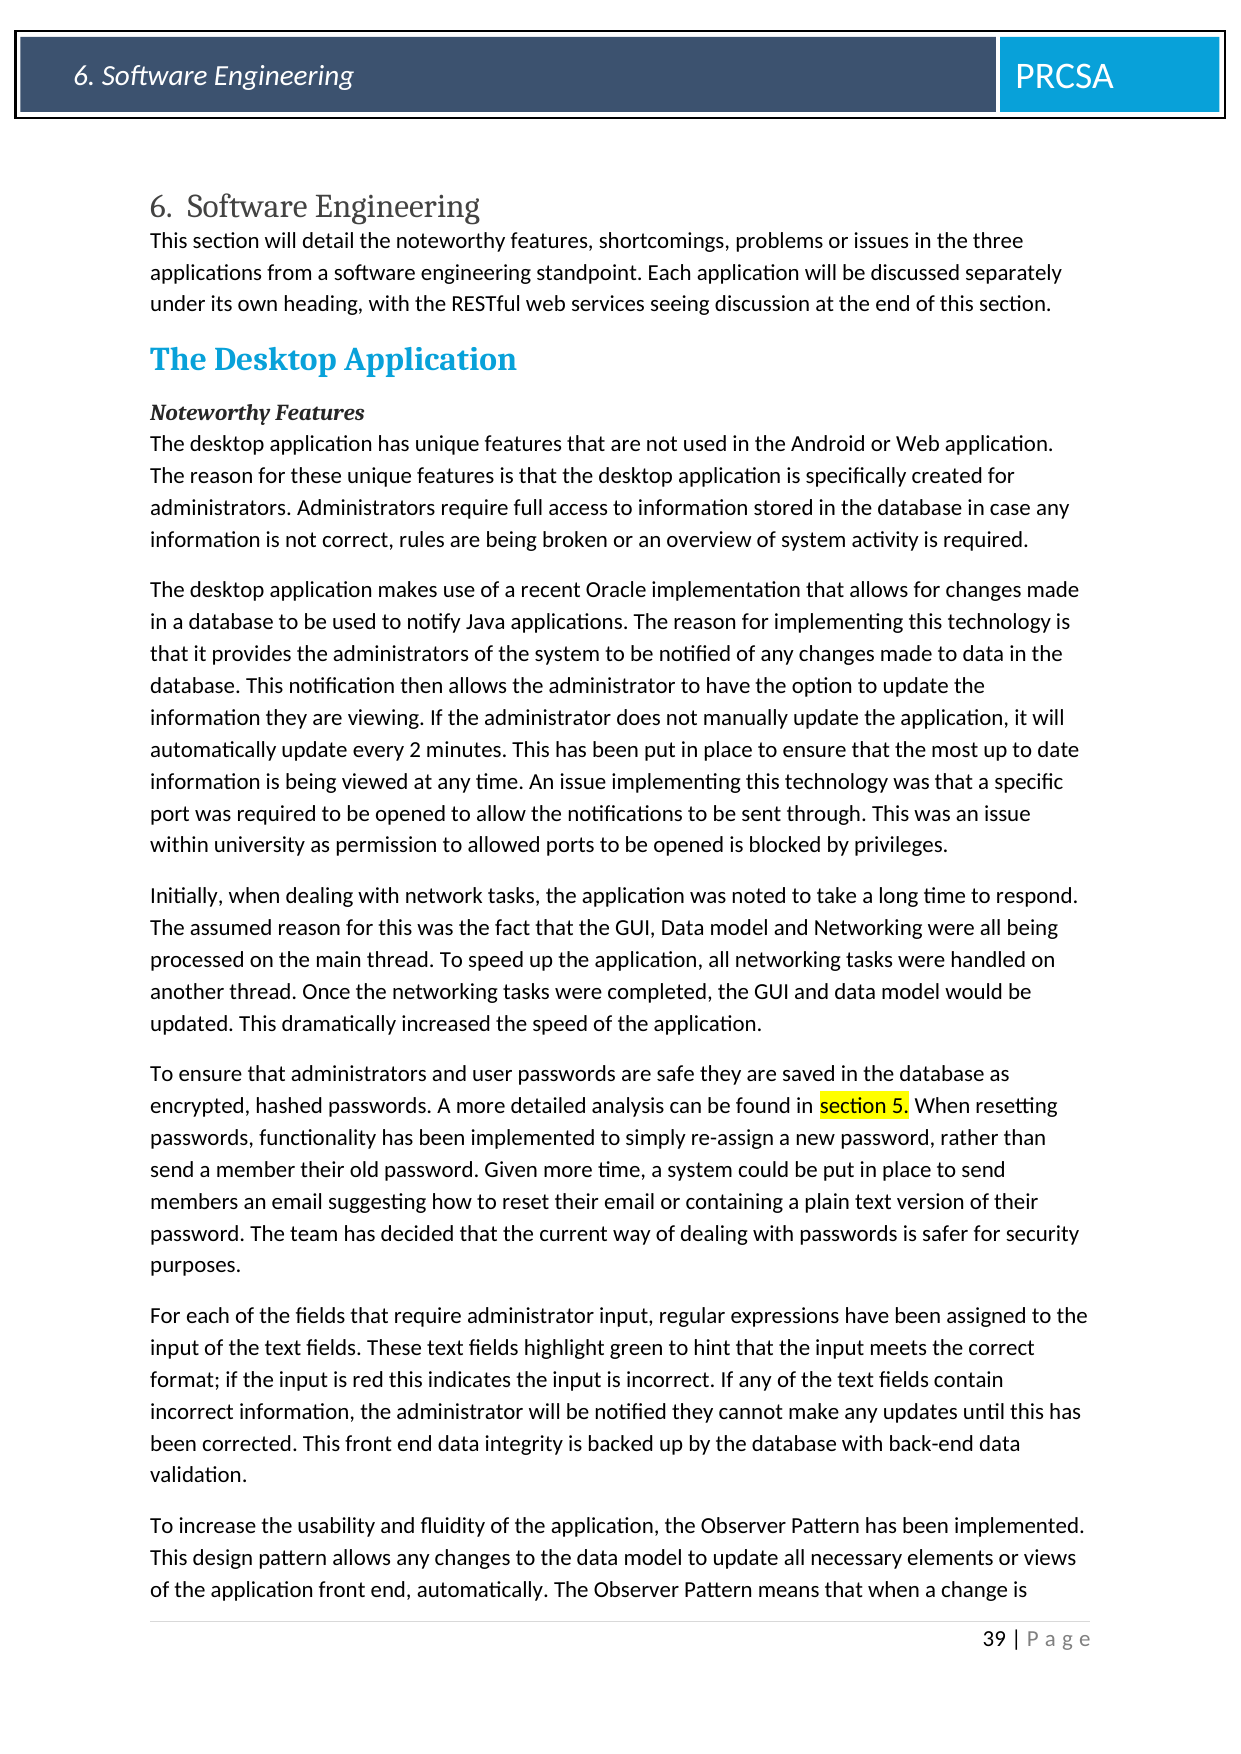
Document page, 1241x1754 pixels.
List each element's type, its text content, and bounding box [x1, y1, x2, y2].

text To ensure that administrators and user passwords are safe they are saved in the database as encrypted, hashed passwords. A more detailed analysis can be found in section 5. When resetting passwords, functionality has been implemented to simply re-assign a new password, rather than send a member their old password. Given more time, a system could be put in place to send members an email suggesting how to reset their email or containing a plain text version of their password. The team has decided that the current way of dealing with passwords is safer for security purposes. [150, 1059, 1090, 1279]
text Initially, when dealing with network tasks, the application was noted to take a long time to respond. The assumed reason for this was the fact that the GUI, Data model and Networking were all being processed on the main thread. To speed up the application, all networking tasks were handled on another thread. Once the networking tasks were completed, the GUI and data model would be updated. This dramatically increased the speed of the application. [150, 881, 1090, 1037]
subtitle Software Engineering [150, 187, 1090, 226]
text For each of the fields that require administrator input, regular expressions have been assigned to the input of the text fields. These text fields highlight green to hint that the input meets the correct format; if the input is red this indicates the input is incorrect. If any of the text fields contain incorrect information, the administrator will be notified they cannot make any updates until this has been corrected. This front end data integrity is backed up by the database with back-end data validation. [150, 1301, 1090, 1489]
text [150, 1511, 1090, 1603]
text This section will detail the noteworthy features, shortcomings, problems or issues in the three applications from a software engineering standpoint. Each application will be discussed separately under its own heading, with the RESTful web services seeing discussion at the end of this section. [150, 226, 1090, 318]
subtitle The Desktop Application [150, 340, 1090, 378]
text The desktop application has unique features that are not used in the Android or Web application. The reason for these unique features is that the desktop application is specifically created for administrators. Administrators require full access to information stored in the database in case any information is not correct, rules are being broken or an overview of system activity is required. [150, 429, 1090, 553]
subtitle Noteworthy Features [150, 399, 1090, 426]
text The desktop application makes use of a recent Oracle implementation that allows for changes made in a database to be used to notify Java applications. The reason for implementing this technology is that it provides the administrators of the system to be notified of any changes made to data in the database. This notification then allows the administrator to have the option to update the information they are viewing. If the administrator does not manually update the application, it will automatically update every 2 minutes. This has been put in place to ensure that the most up to date information is being viewed at any time. An issue implementing this technology was that a specific port was required to be opened to allow the notifications to be sent through. This was an issue within university as permission to allowed ports to be opened is blocked by privileges. [150, 576, 1090, 859]
